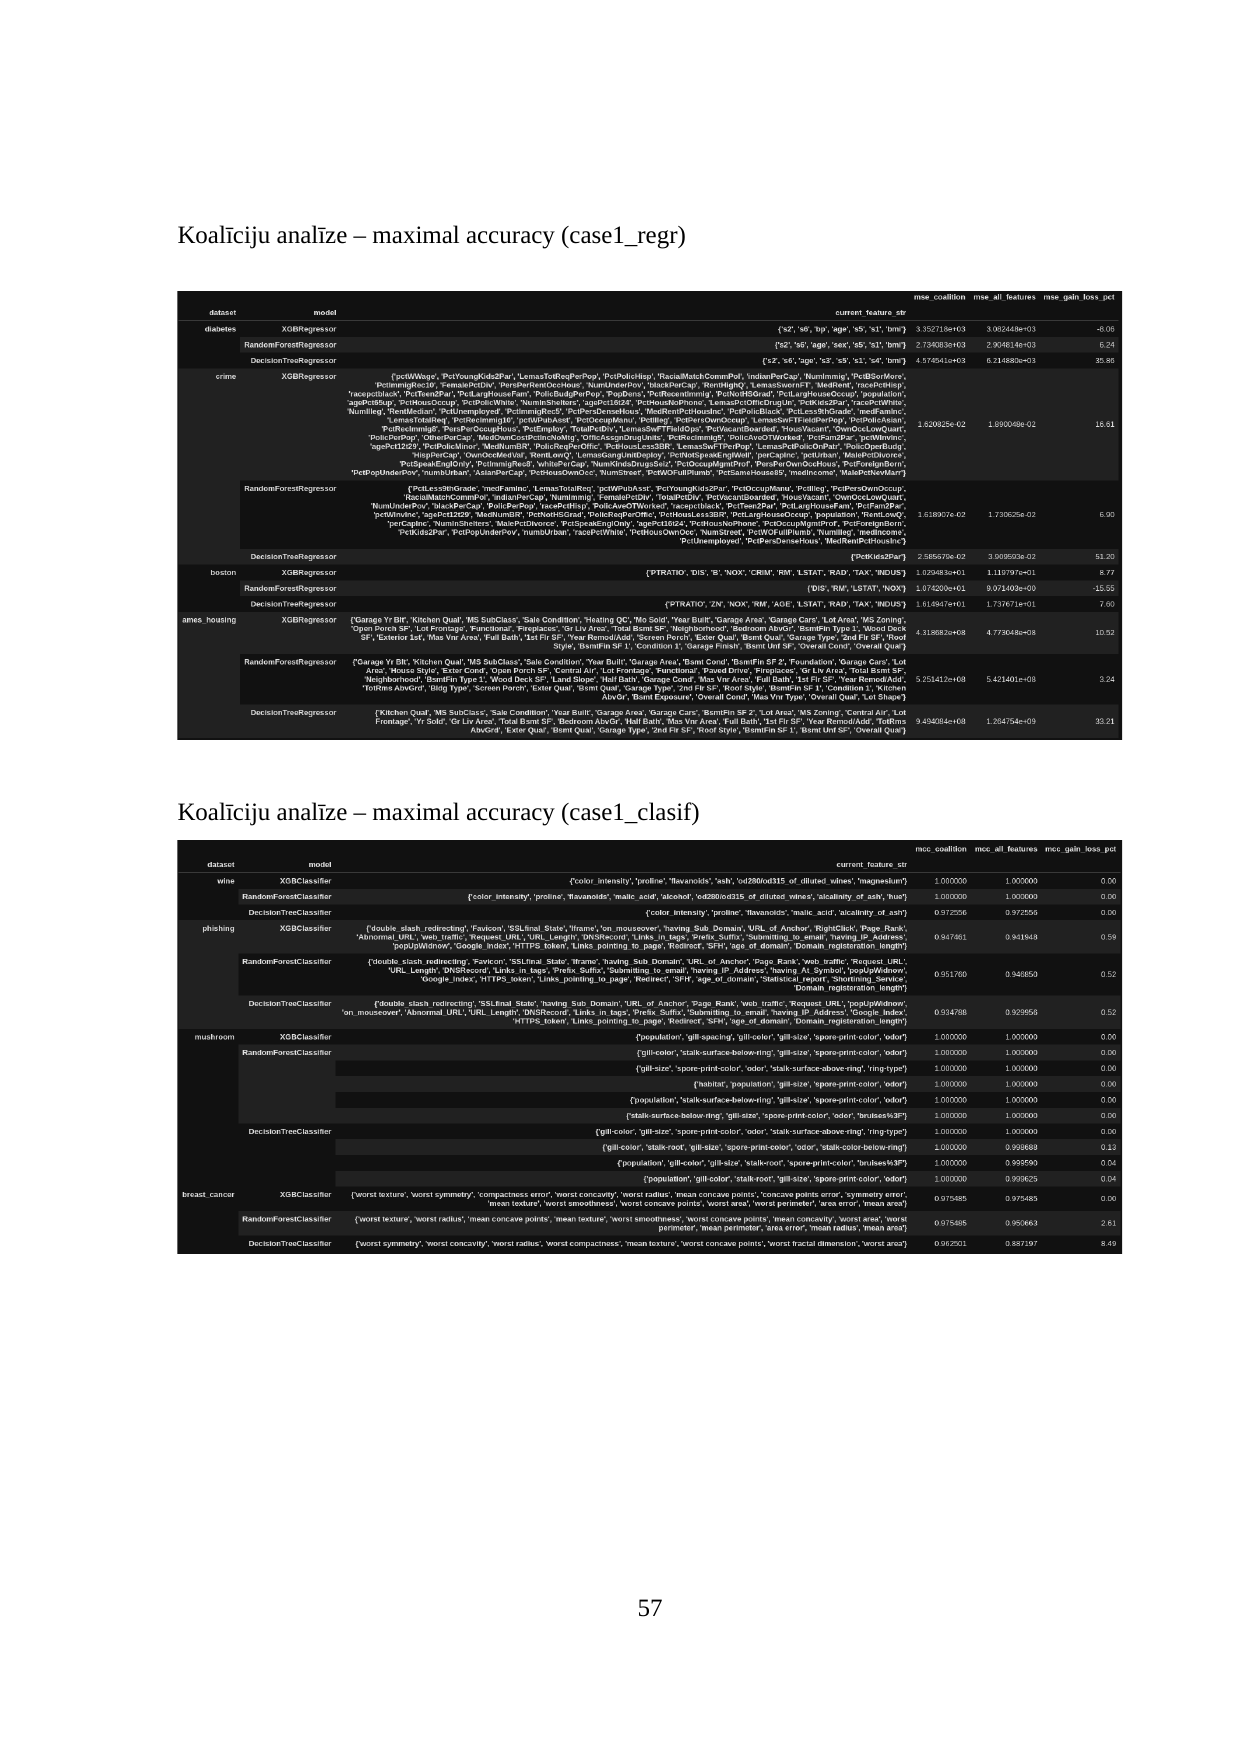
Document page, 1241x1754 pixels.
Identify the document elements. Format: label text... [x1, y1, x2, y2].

text Koalīciju analīze – maximal accuracy (case1_clasif) [177, 797, 1122, 826]
picture [177, 291, 1123, 740]
text Koalīciju analīze – maximal accuracy (case1_regr) [177, 220, 1122, 249]
picture [177, 840, 1123, 1254]
